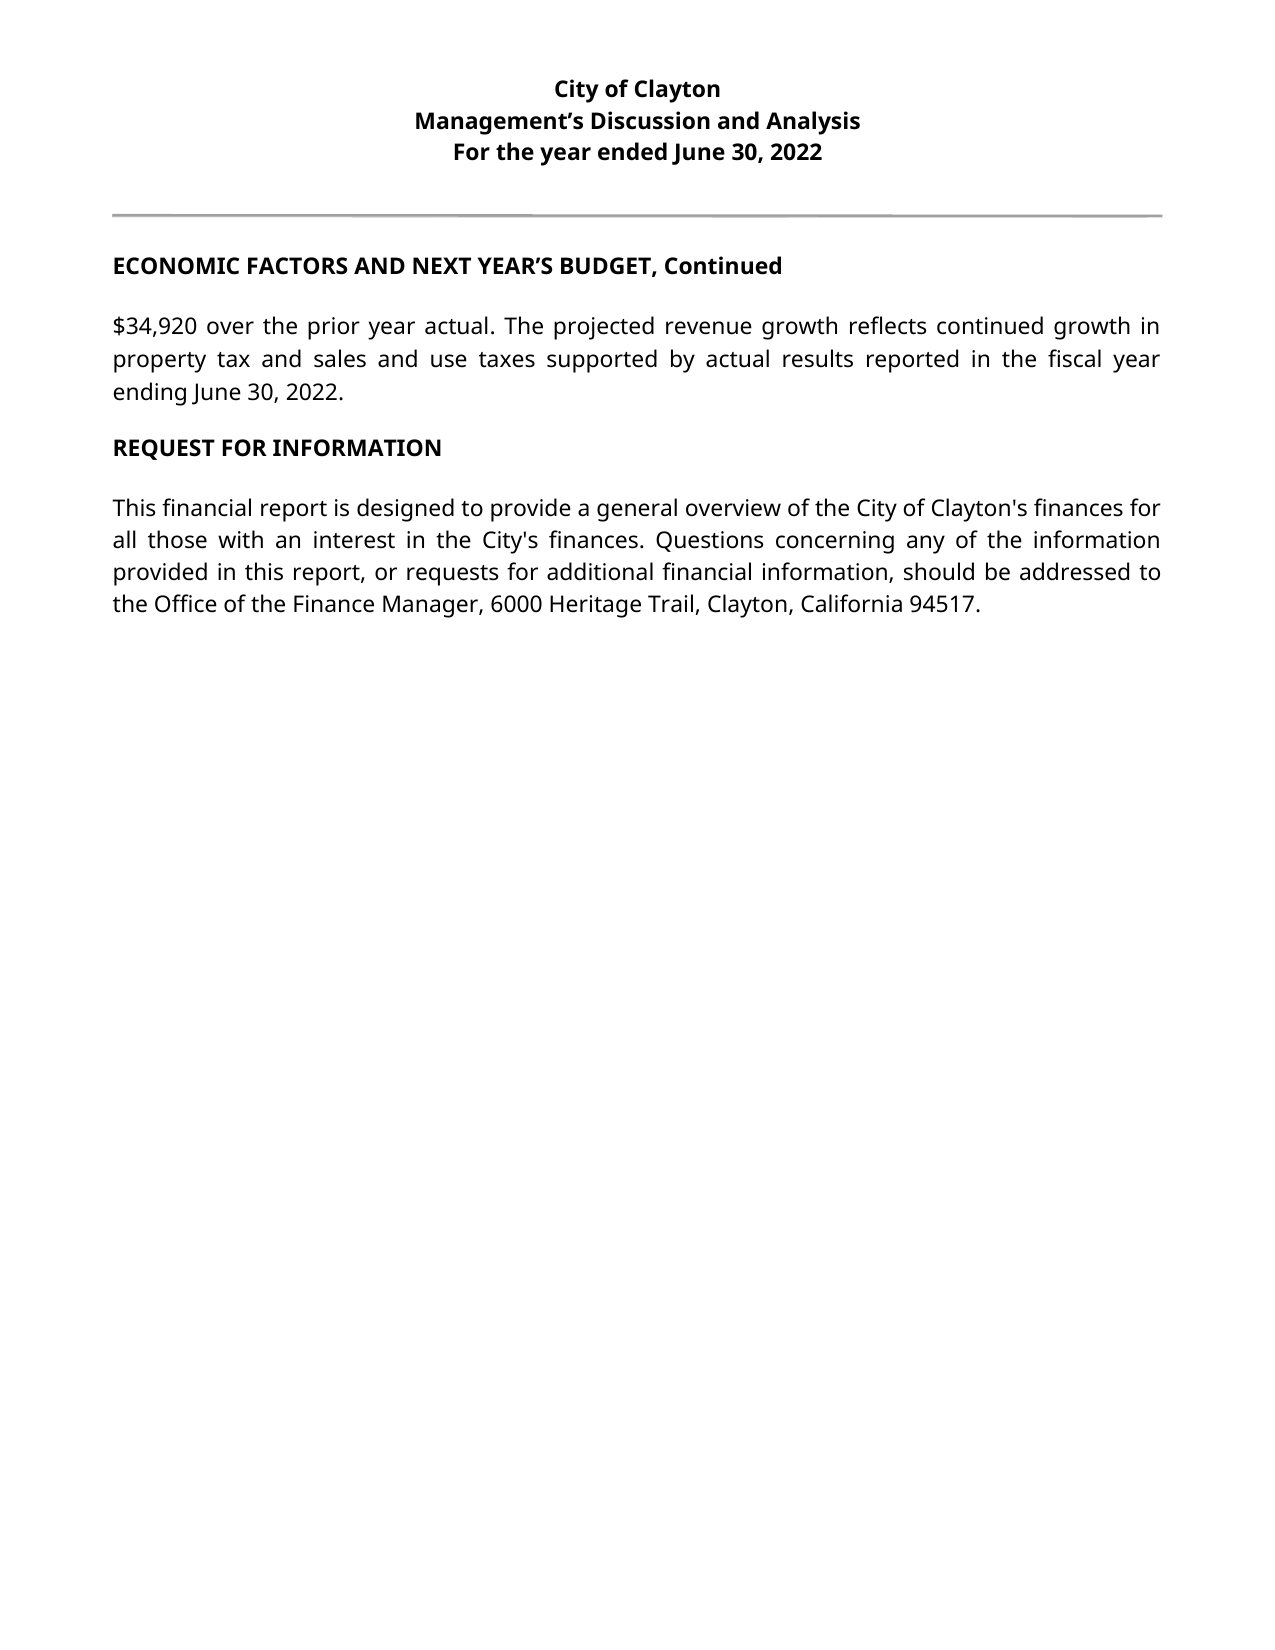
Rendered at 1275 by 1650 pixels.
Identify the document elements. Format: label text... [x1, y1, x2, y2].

text ECONOMIC FACTORS AND NEXT YEAR’S BUDGET, Continued [112, 249, 1162, 281]
text REQUEST FOR INFORMATION [112, 432, 1162, 464]
text For the year ended June 30, 2022 [112, 136, 1162, 167]
text This financial report is designed to provide a general overview of the City of Clayton's finances for all those with an interest in the City's finances. Questions concerning any of the information provided in this report, or requests for additional financial information, should be addressed to the Office of the Finance Manager, 6000 Heritage Trail, Clayton, California 94517. [112, 492, 1162, 619]
text $34,920 over the prior year actual. The projected revenue growth reflects continued growth in property tax and sales and use taxes supported by actual results reported in the fiscal year ending June 30, 2022. [112, 309, 1162, 407]
text Management’s Discussion and Analysis [112, 105, 1162, 136]
text City of Clayton [112, 73, 1162, 104]
